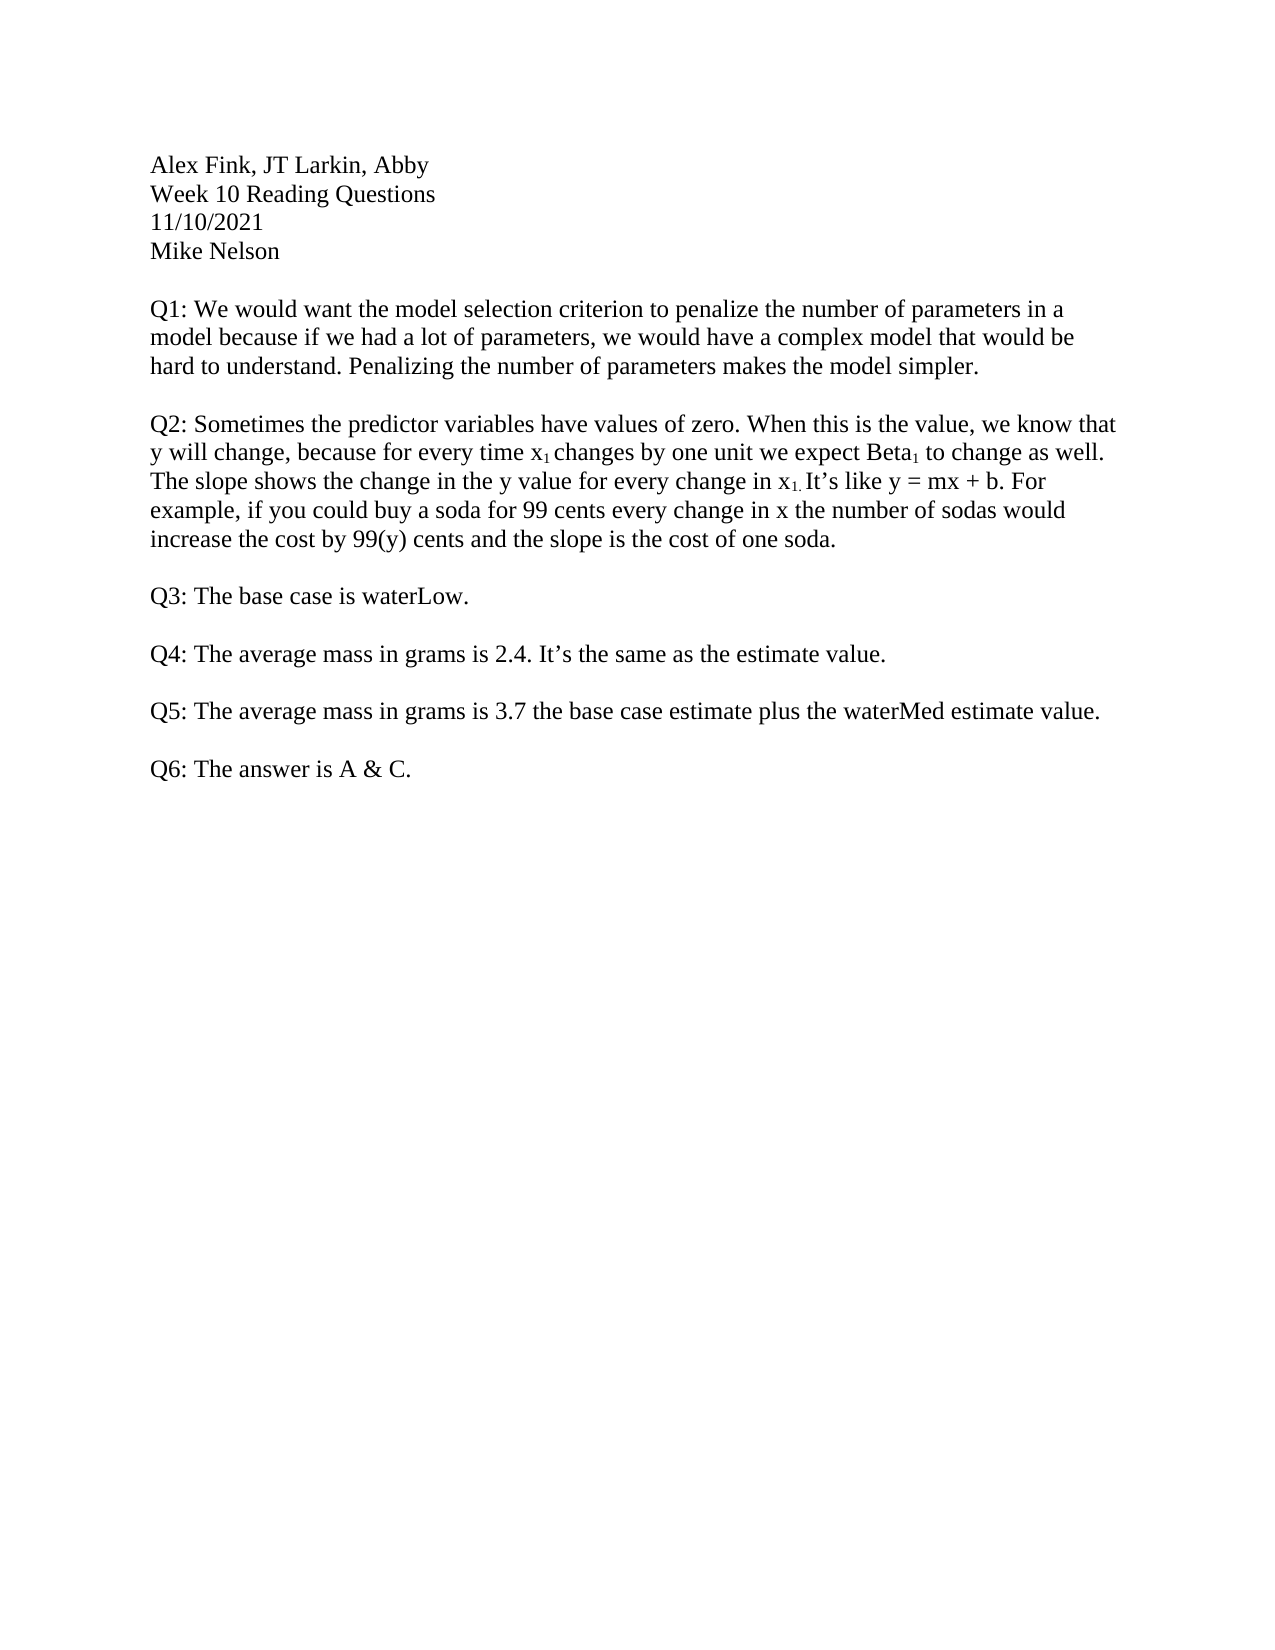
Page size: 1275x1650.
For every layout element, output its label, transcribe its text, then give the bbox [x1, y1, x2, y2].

text Q1: We would want the model selection criterion to penalize the number of parameters in a model because if we had a lot of parameters, we would have a complex model that would be hard to understand. Penalizing the number of parameters makes the model simpler. [150, 294, 1125, 380]
text Alex Fink, JT Larkin, Abby [150, 150, 1125, 179]
text Q6: The answer is A & C. [150, 754, 1125, 782]
text Q3: The base case is waterLow. [150, 581, 1125, 610]
text Week 10 Reading Questions [150, 179, 1125, 207]
text Q5: The average mass in grams is 3.7 the base case estimate plus the waterMed estimate value. [150, 696, 1125, 725]
text Mike Nelson [150, 236, 1125, 265]
text 11/10/2021 [150, 207, 1125, 236]
text Q4: The average mass in grams is 2.4. It’s the same as the estimate value. [150, 639, 1125, 667]
text Q2: Sometimes the predictor variables have values of zero. When this is the value, we know that y will change, because for every time x1 changes by one unit we expect Beta1 to change as well. The slope shows the change in the y value for every change in x1. It’s like y = mx + b. For example, if you could buy a soda for 99 cents every change in x the number of sodas would increase the cost by 99(y) cents and the slope is the cost of one soda. [150, 409, 1125, 552]
